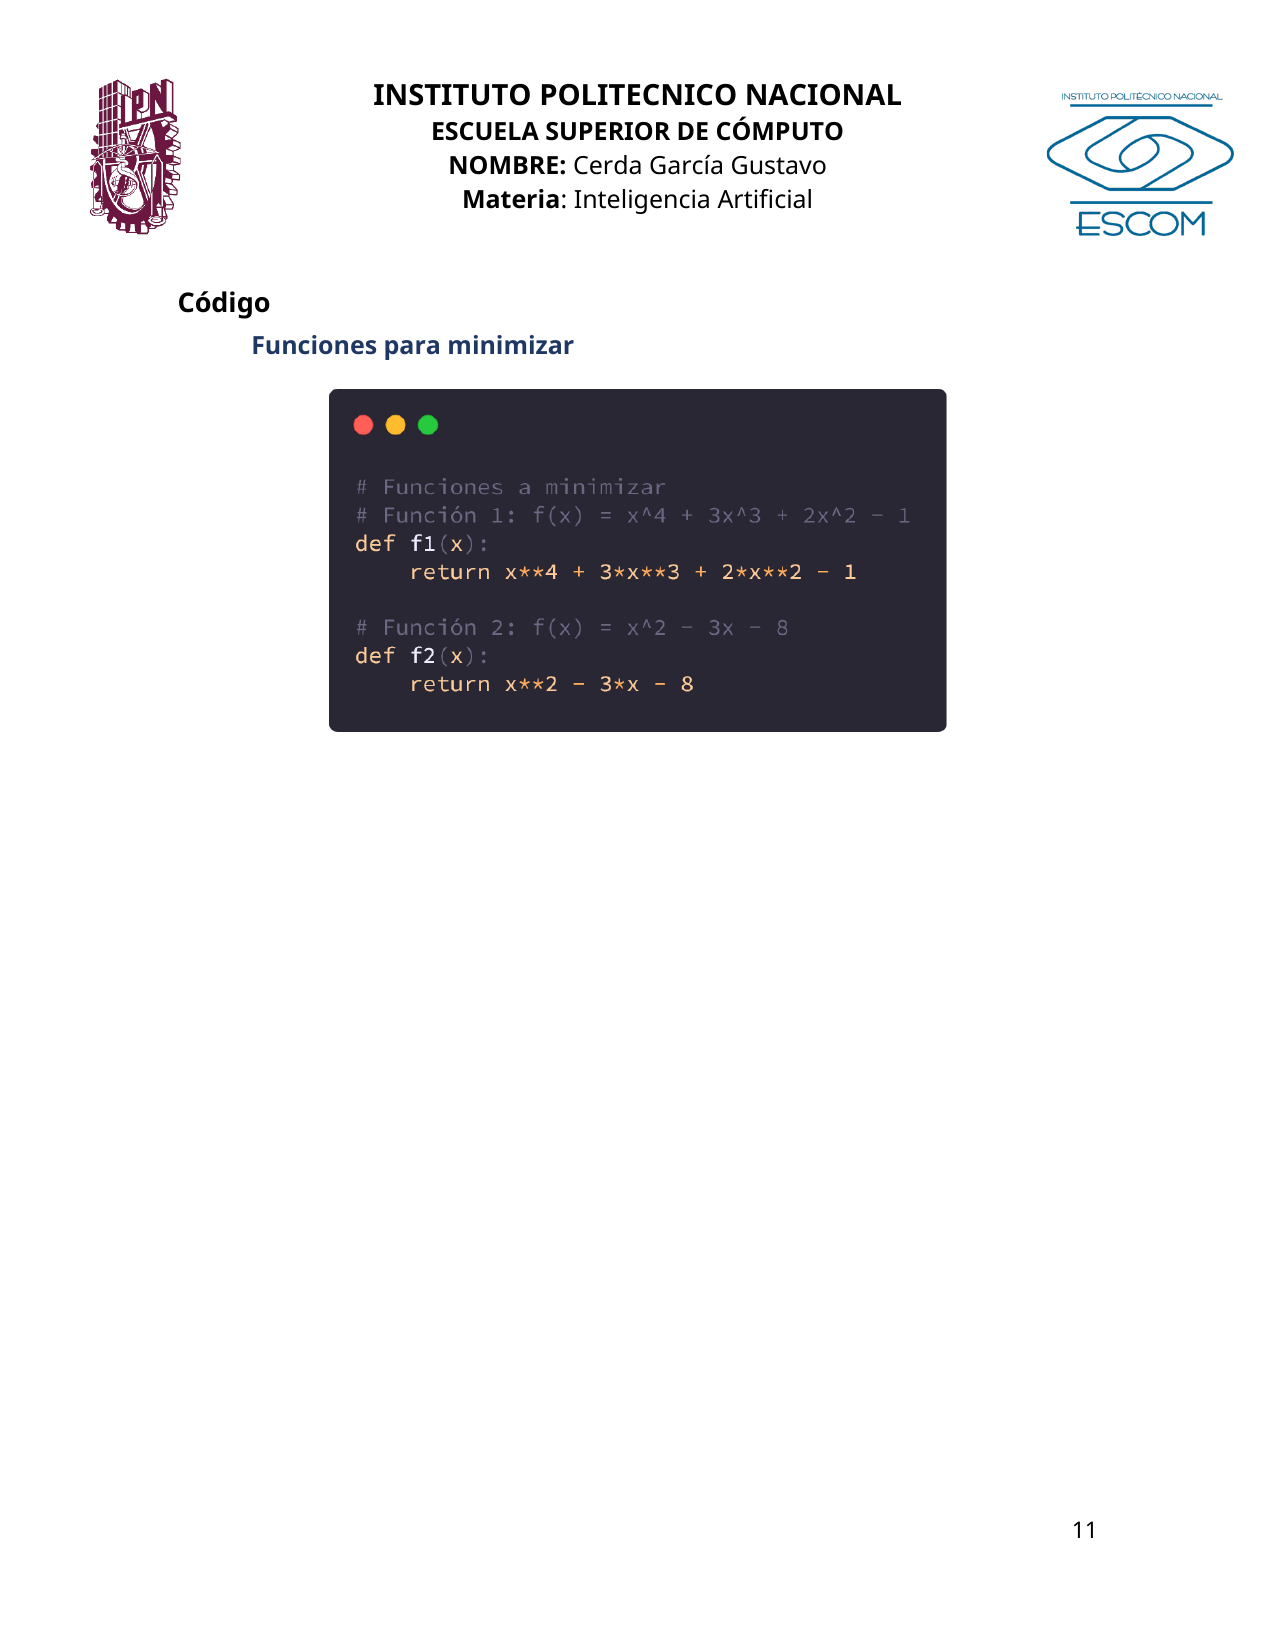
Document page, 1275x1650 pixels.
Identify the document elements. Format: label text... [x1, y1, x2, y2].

picture [1050, 120, 1190, 187]
picture [1046, 158, 1234, 236]
picture [1184, 218, 1201, 236]
subtitle Código [177, 284, 1098, 321]
picture [18, 73, 252, 239]
picture [1153, 214, 1176, 233]
picture [1088, 120, 1230, 187]
picture [1122, 139, 1157, 168]
picture [1147, 232, 1157, 236]
picture [1046, 92, 1234, 150]
subtitle Funciones para minimizar [251, 328, 1098, 362]
picture [1129, 214, 1150, 233]
picture [308, 364, 967, 756]
